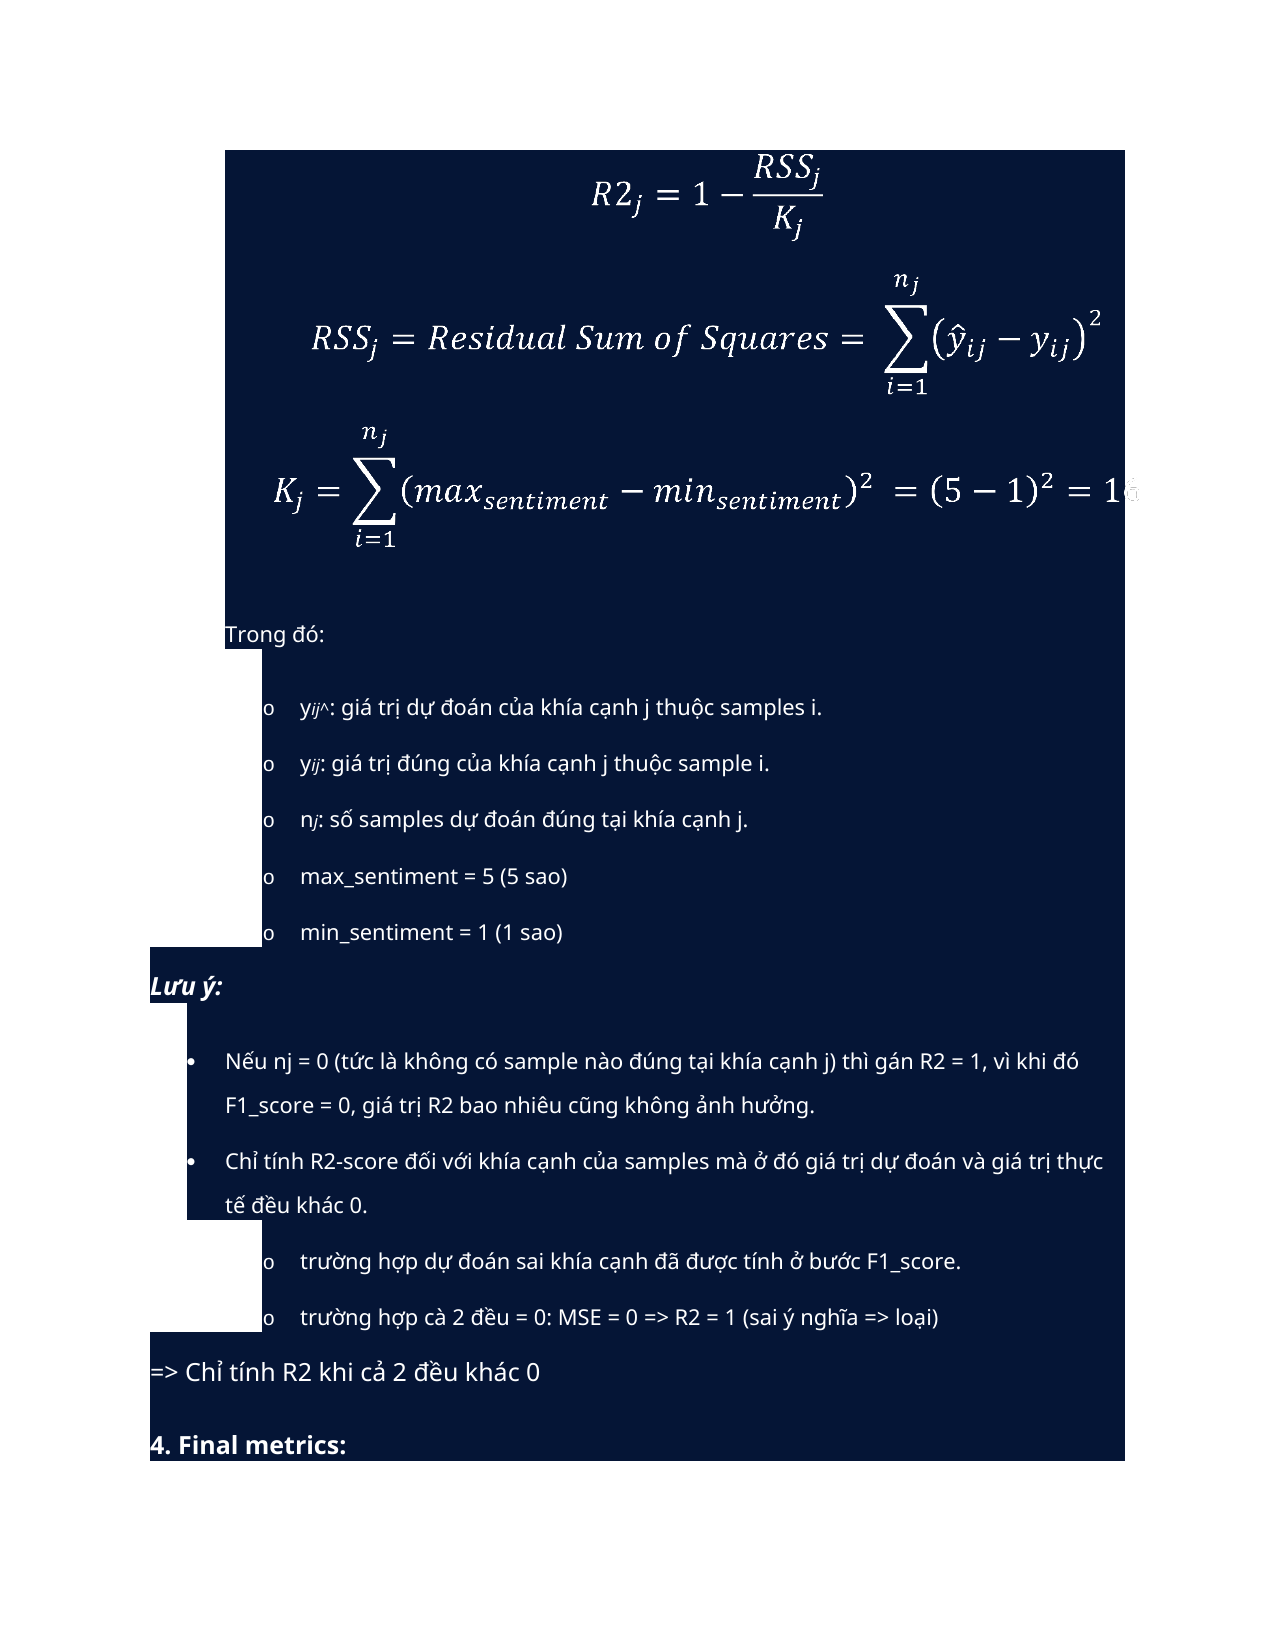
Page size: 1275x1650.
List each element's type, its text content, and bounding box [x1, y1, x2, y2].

list max_sentiment = 5 (5 sao) [262, 847, 1125, 891]
list Nếu nj = 0 (tức là không có sample nào đúng tại khía cạnh j) thì gán R2 = 1, vì khi đó F1_score = 0, giá trị R2 bao nhiêu cũng không ảnh hưởng. [187, 1032, 1125, 1120]
text 4. Final metrics: [150, 1418, 1125, 1461]
text => Chỉ tính R2 khi cả 2 đều khác 0 [150, 1345, 1125, 1388]
picture [225, 150, 1200, 576]
list min_sentiment = 1 (1 sao) [262, 903, 1125, 947]
list nj: số samples dự đoán đúng tại khía cạnh j. [262, 791, 1125, 834]
list trường hợp dự đoán sai khía cạnh đã được tính ở bước F1_score. [262, 1232, 1125, 1276]
list Chỉ tính R2-score đối với khía cạnh của samples mà ở đó giá trị dự đoán và giá trị thực tế đều khác 0. [187, 1132, 1125, 1220]
list trường hợp cà 2 đều = 0: MSE = 0 => R2 = 1 (sai ý nghĩa => loại) [262, 1288, 1125, 1332]
list yij^: giá trị dự đoán của khía cạnh j thuộc samples i. [262, 678, 1125, 722]
list yij: giá trị đúng của khía cạnh j thuộc sample i. [262, 734, 1125, 778]
text Lưu ý: [150, 959, 1125, 1003]
text Trong đó: [225, 605, 1125, 649]
